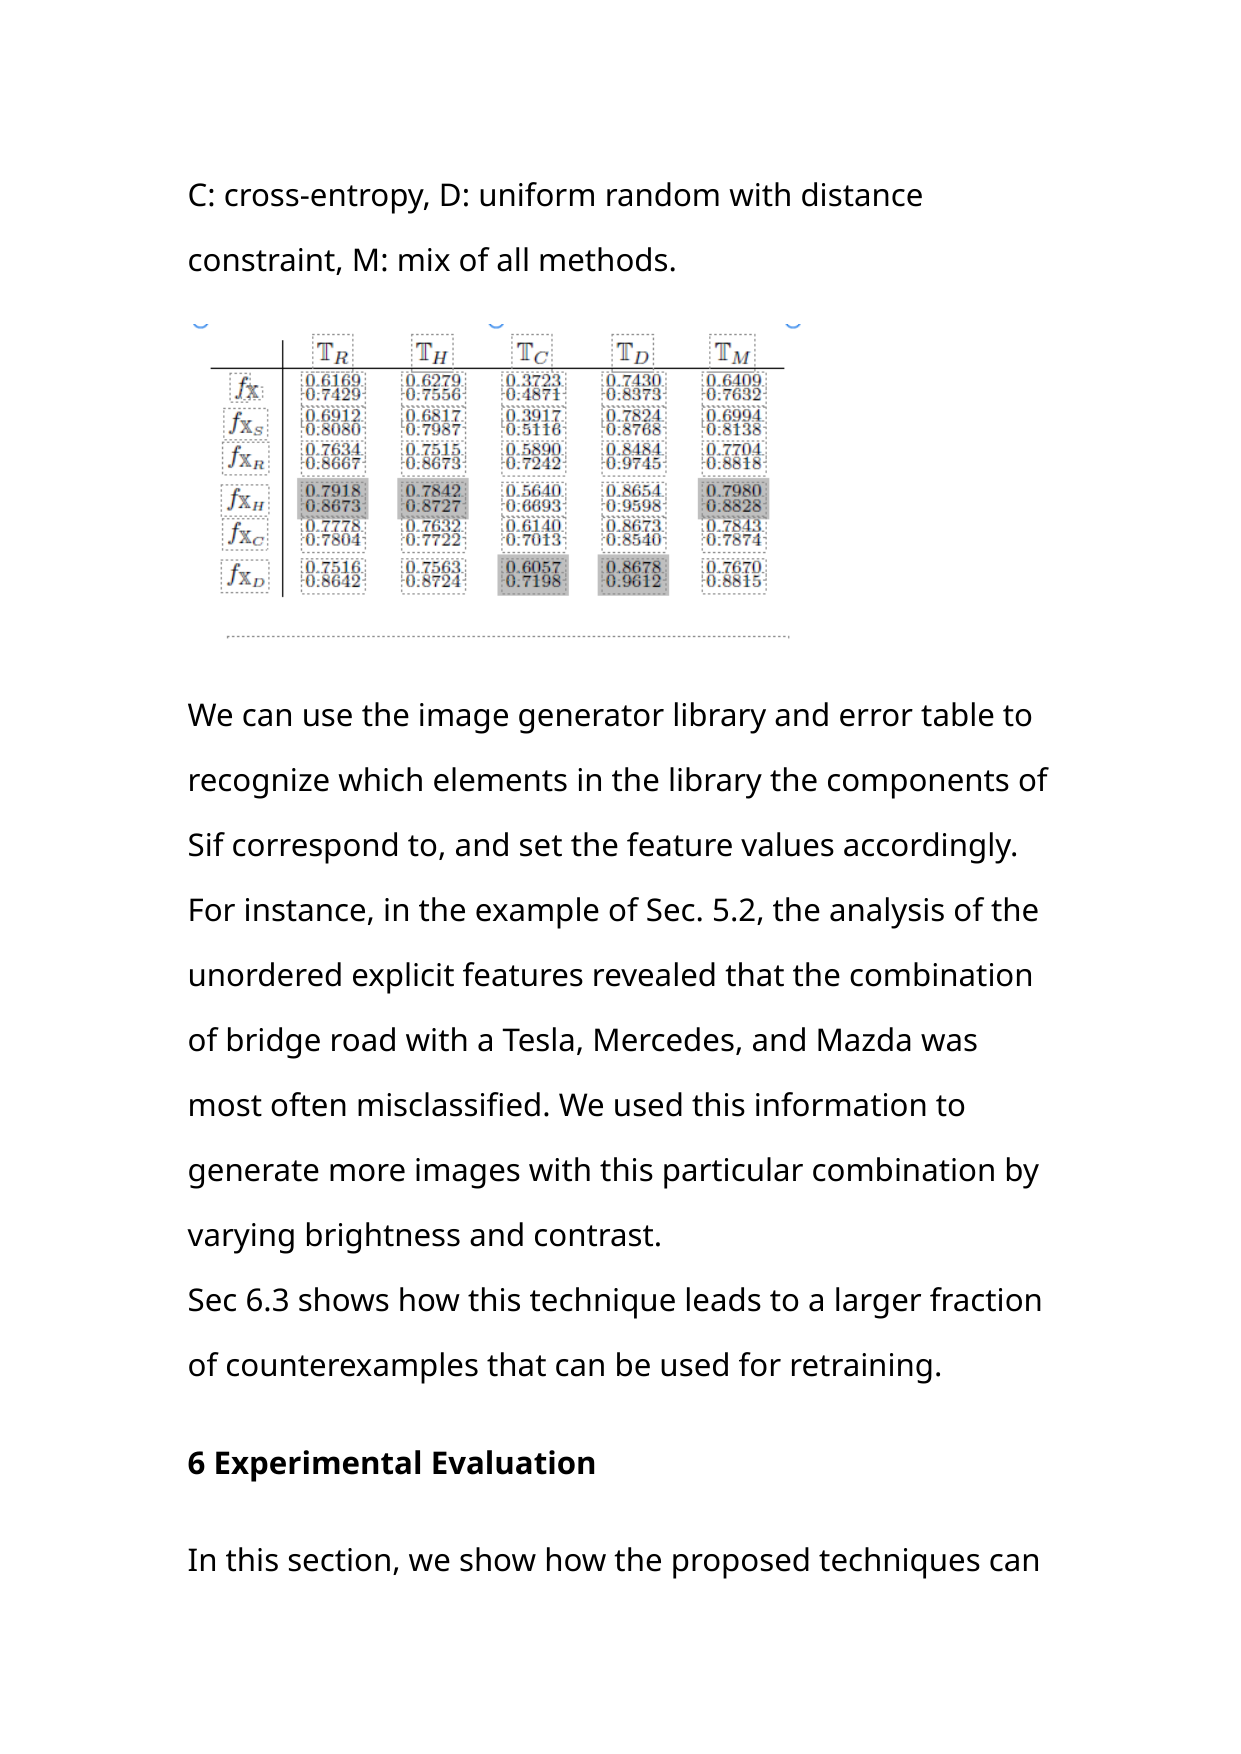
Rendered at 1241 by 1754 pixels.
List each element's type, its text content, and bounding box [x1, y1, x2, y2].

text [187, 1527, 1053, 1592]
text 6 Experimental Evaluation [187, 1429, 1053, 1494]
text Sif correspond to, and set the feature values accordingly. For instance, in the example of Sec. 5.2, the analysis of the unordered explicit features revealed that the combination of bridge road with a Tesla, Mercedes, and Mazda was most often misclassified. We used this information to generate more images with this particular combination by varying brightness and contrast. [187, 812, 1053, 1267]
text We can use the image generator library and error table to recognize which elements in the library the components of [187, 682, 1053, 812]
text Sec 6.3 shows how this technique leads to a larger fraction of counterexamples that can be used for retraining. [187, 1267, 1053, 1397]
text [187, 162, 1053, 292]
picture [187, 324, 807, 641]
